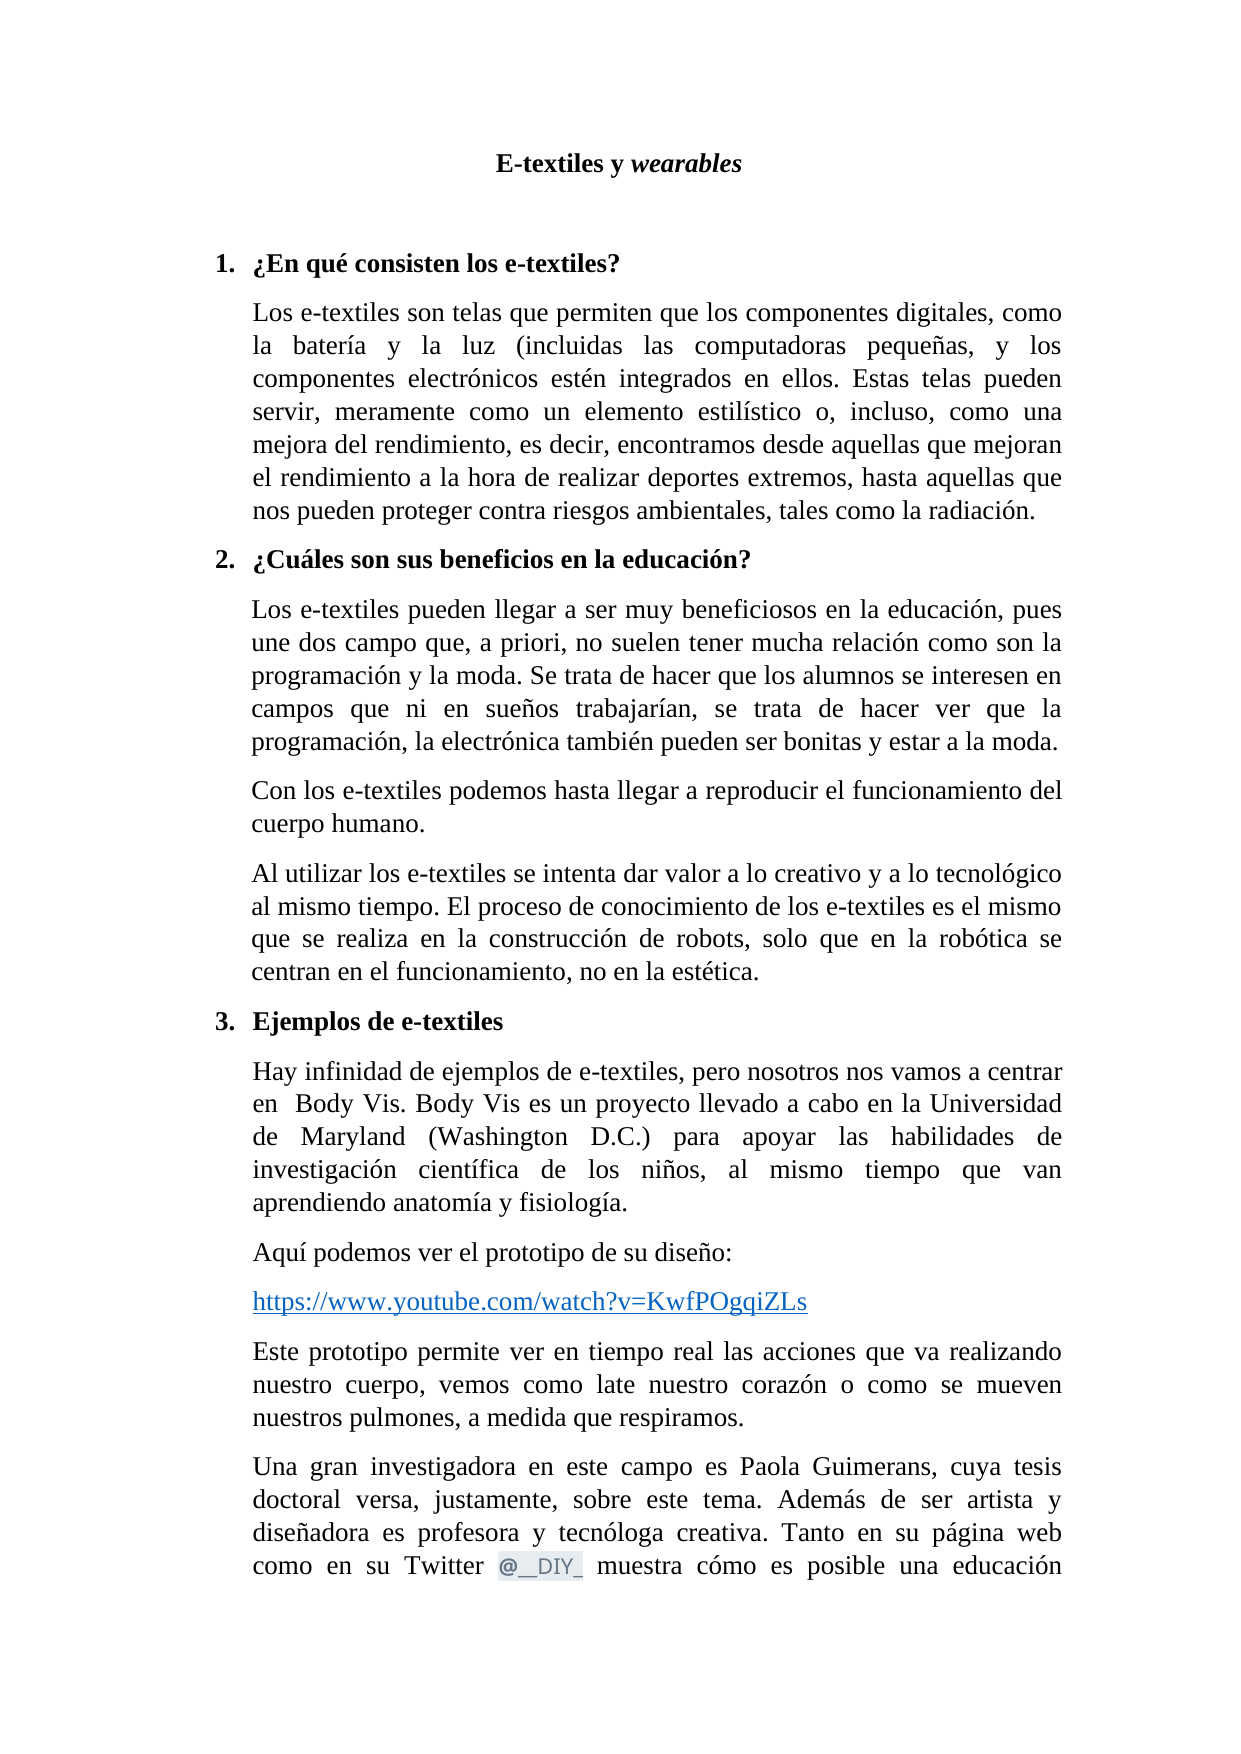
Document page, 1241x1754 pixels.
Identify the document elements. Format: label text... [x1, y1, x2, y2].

list ¿Cuáles son sus beneficios en la educación? [215, 543, 1063, 574]
list Hay infinidad de ejemplos de e-textiles, pero nosotros nos vamos a centrar en Body Vis. Body Vis es un proyecto llevado a cabo en la Universidad de Maryland (Washington D.C.) para apoyar las habilidades de investigación científica de los niños, al mismo tiempo que van aprendiendo anatomía y fisiología. [252, 1055, 1063, 1217]
list ¿En qué consisten los e-textiles? [215, 247, 1063, 278]
text Al utilizar los e-textiles se intenta dar valor a lo creativo y a lo tecnológico al mismo tiempo. El proceso de conocimiento de los e-textiles es el mismo que se realiza en la construcción de robots, solo que en la robótica se centran en el funcionamiento, no en la estética. [251, 857, 1063, 987]
list Los e-textiles son telas que permiten que los componentes digitales, como la batería y la luz (incluidas las computadoras pequeñas, y los componentes electrónicos estén integrados en ellos. Estas telas pueden servir, meramente como un elemento estilístico o, incluso, como una mejora del rendimiento, es decir, encontramos desde aquellas que mejoran el rendimiento a la hora de realizar deportes extremos, hasta aquellas que nos pueden proteger contra riesgos ambientales, tales como la radiación. [252, 296, 1063, 525]
text E-textiles y wearables [177, 148, 1063, 179]
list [252, 1451, 1063, 1581]
list Este prototipo permite ver en tiempo real las acciones que va realizando nuestro cuerpo, vemos como late nuestro corazón o como se mueven nuestros pulmones, a medida que respiramos. [252, 1335, 1063, 1432]
list Ejemplos de e-textiles [215, 1005, 1063, 1036]
text Los e-textiles pueden llegar a ser muy beneficiosos en la educación, pues une dos campo que, a priori, no suelen tener mucha relación como son la programación y la moda. Se trata de hacer que los alumnos se interesen en campos que ni en sueños trabajarían, se trata de hacer ver que la programación, la electrónica también pueden ser bonitas y estar a la moda. [251, 593, 1063, 756]
text Con los e-textiles podemos hasta llegar a reproducir el funcionamiento del cuerpo humano. [251, 774, 1063, 838]
list https://www.youtube.com/watch?v=KwfPOgqiZLs [252, 1286, 1063, 1317]
list Aquí podemos ver el prototipo de su diseño: [252, 1236, 1063, 1267]
